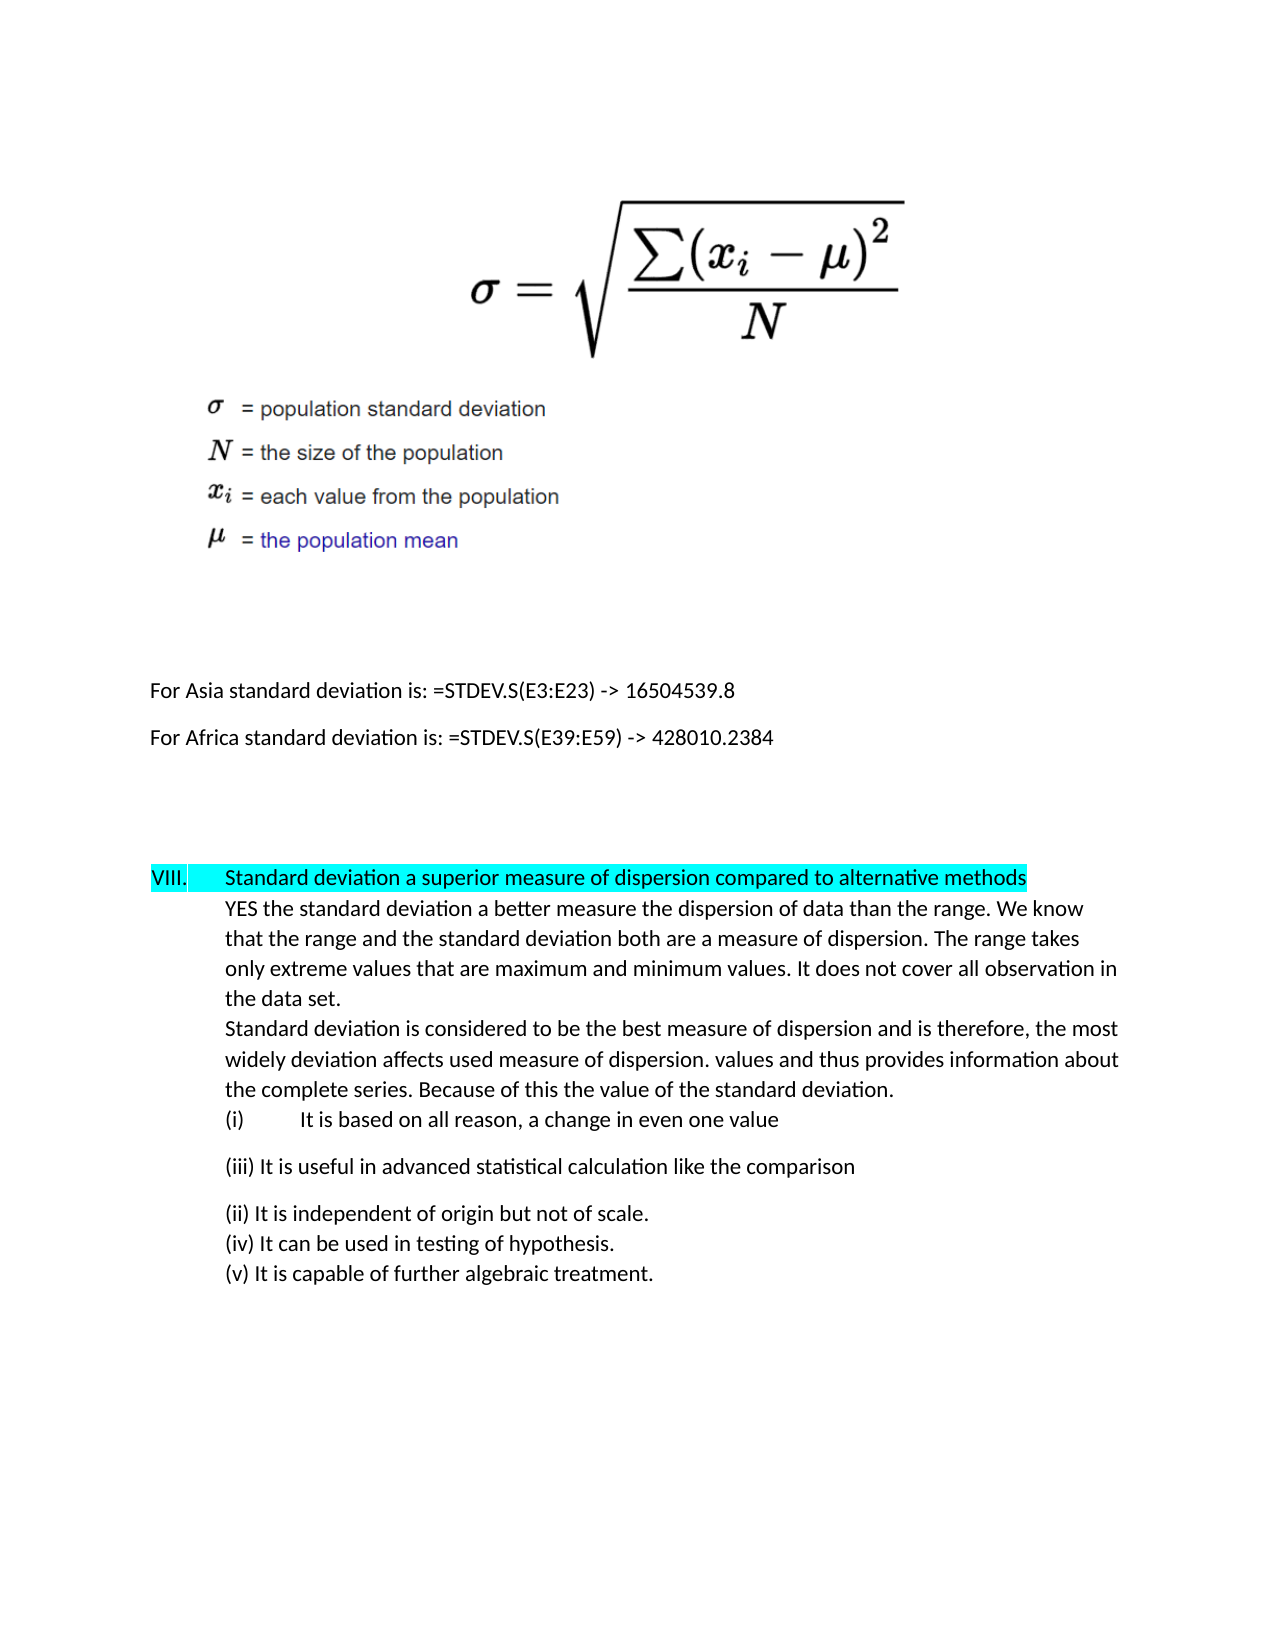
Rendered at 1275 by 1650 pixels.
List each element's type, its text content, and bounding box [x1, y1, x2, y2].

picture [150, 150, 965, 602]
list (iv) It can be used in testing of hypothesis. [225, 1229, 1125, 1257]
list (ii) It is independent of origin but not of scale. [225, 1199, 1125, 1227]
text For Asia standard deviation is: =STDEV.S(E3:E23) -> 16504539.8 [150, 676, 1125, 704]
text (iii) It is useful in advanced statistical calculation like the comparison [225, 1152, 1125, 1180]
list It is based on all reason, a change in even one value [225, 1105, 1125, 1133]
list (v) It is capable of further algebraic treatment. [225, 1259, 1125, 1287]
list YES the standard deviation a better measure the dispersion of data than the range. We know that the range and the standard deviation both are a measure of dispersion. The range takes only extreme values that are maximum and minimum values. It does not cover all observation in the data set. [225, 894, 1125, 1012]
text For Africa standard deviation is: =STDEV.S(E39:E59) -> 428010.2384 [150, 723, 1125, 751]
list Standard deviation a superior measure of dispersion compared to alternative methods [187, 863, 1125, 892]
list Standard deviation is considered to be the best measure of dispersion and is therefore, the most widely deviation affects used measure of dispersion. values and thus provides information about the complete series. Because of this the value of the standard deviation. [225, 1014, 1125, 1103]
